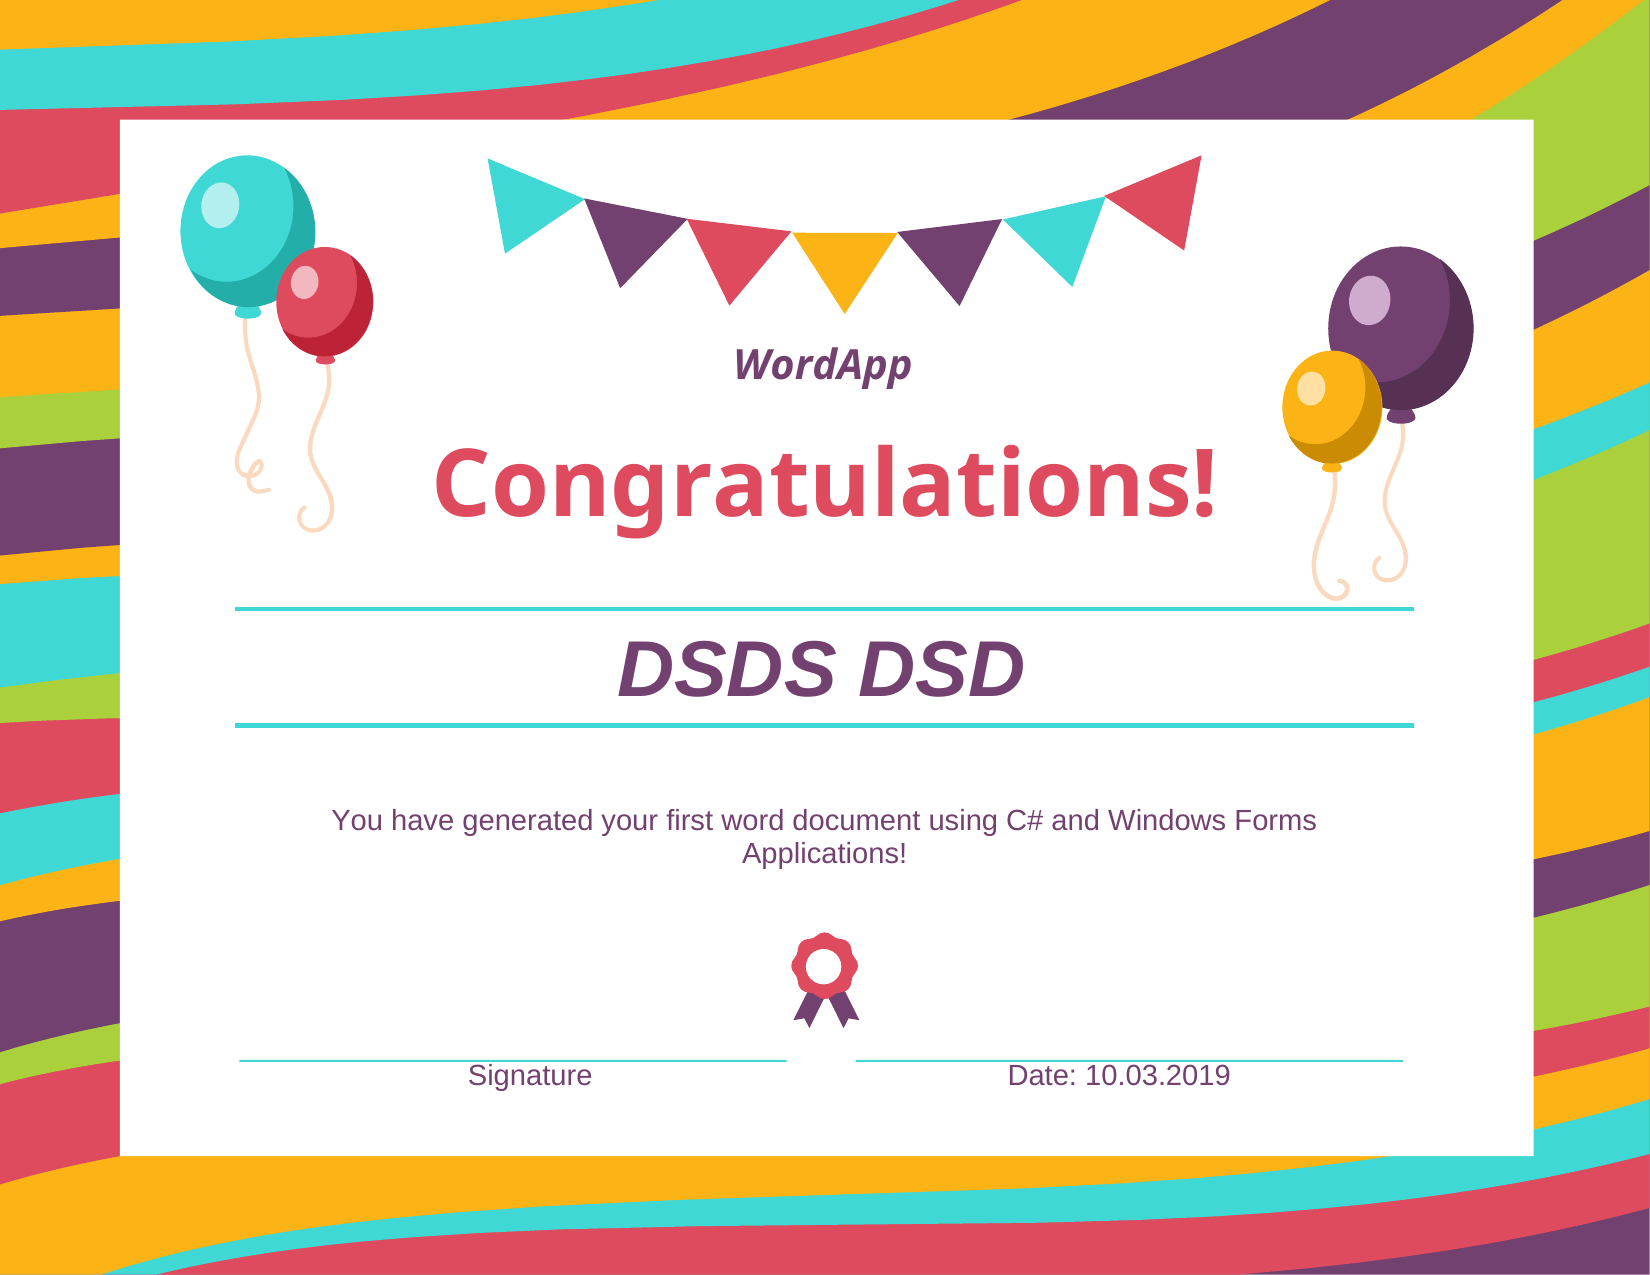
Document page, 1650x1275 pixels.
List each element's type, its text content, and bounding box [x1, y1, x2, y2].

text DSDS DSD [235, 611, 1414, 723]
table_header You have generated your first word document using C# and Windows Forms Applications! [235, 803, 1413, 1058]
table_cell Signature [235, 1058, 824, 1091]
subtitle WordApp [235, 334, 1414, 391]
table_cell Date: 10.03.2019 [825, 1058, 1413, 1091]
